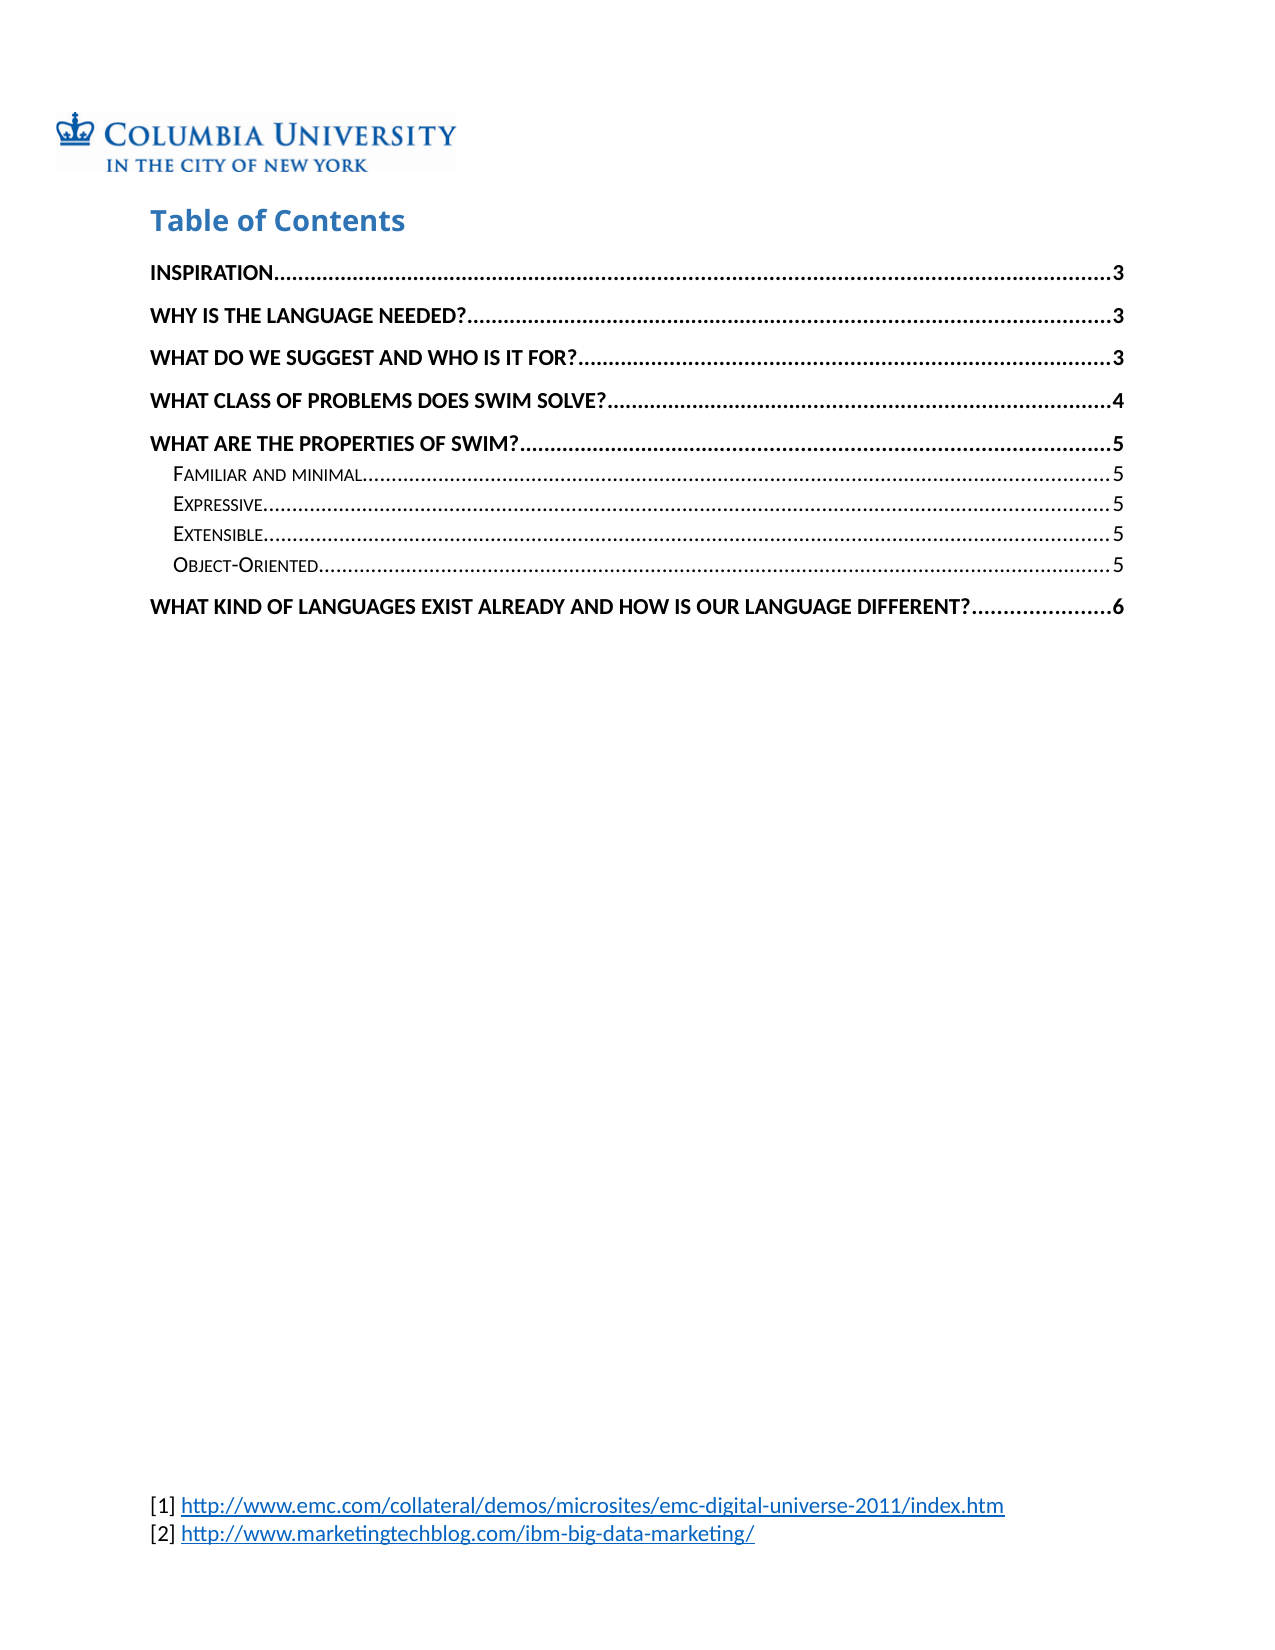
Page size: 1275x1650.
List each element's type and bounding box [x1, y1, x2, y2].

picture [56, 112, 457, 172]
